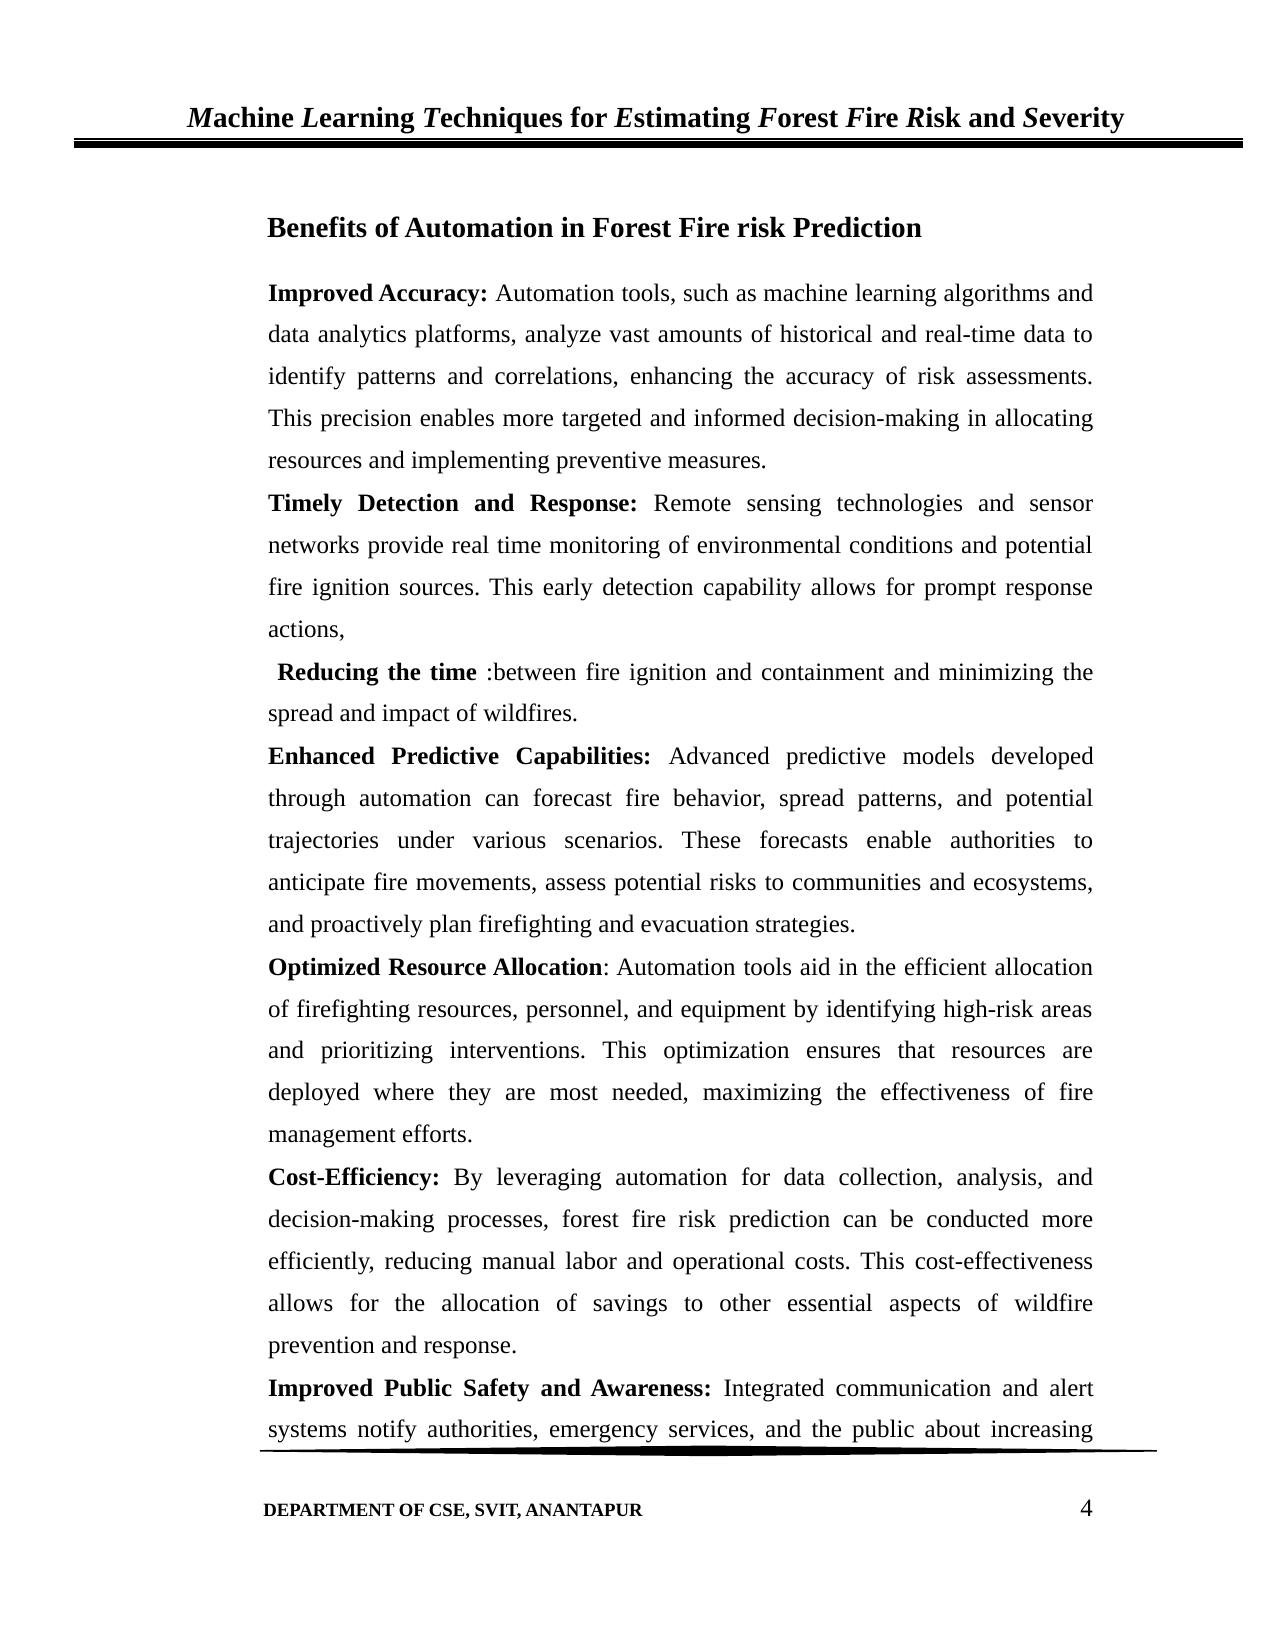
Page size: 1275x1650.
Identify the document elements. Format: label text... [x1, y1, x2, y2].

text Enhanced Predictive Capabilities: Advanced predictive models developed through automation can forecast fire behavior, spread patterns, and potential trajectories under various scenarios. These forecasts enable authorities to anticipate fire movements, assess potential risks to communities and ecosystems, and proactively plan firefighting and evacuation strategies. [268, 741, 1094, 938]
text Cost-Efficiency: By leveraging automation for data collection, analysis, and decision-making processes, forest fire risk prediction can be conducted more efficiently, reducing manual labor and operational costs. This cost-effectiveness allows for the allocation of savings to other essential aspects of wildfire prevention and response. [268, 1162, 1094, 1358]
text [268, 1373, 1094, 1443]
text Optimized Resource Allocation: Automation tools aid in the efficient allocation of firefighting resources, personnel, and equipment by identifying high-risk areas and prioritizing interventions. This optimization ensures that resources are deployed where they are most needed, maximizing the effectiveness of fire management efforts. [268, 952, 1094, 1148]
text Reducing the time :between fire ignition and containment and minimizing the spread and impact of wildfires. [268, 657, 1094, 727]
text Timely Detection and Response: Remote sensing technologies and sensor networks provide real time monitoring of environmental conditions and potential fire ignition sources. This early detection capability allows for prompt response actions, [268, 488, 1094, 642]
text Benefits of Automation in Forest Fire risk Prediction [267, 210, 1094, 243]
text Improved Accuracy: Automation tools, such as machine learning algorithms and data analytics platforms, analyze vast amounts of historical and real-time data to identify patterns and correlations, enhancing the accuracy of risk assessments. This precision enables more targeted and informed decision-making in allocating resources and implementing preventive measures. [268, 278, 1094, 474]
